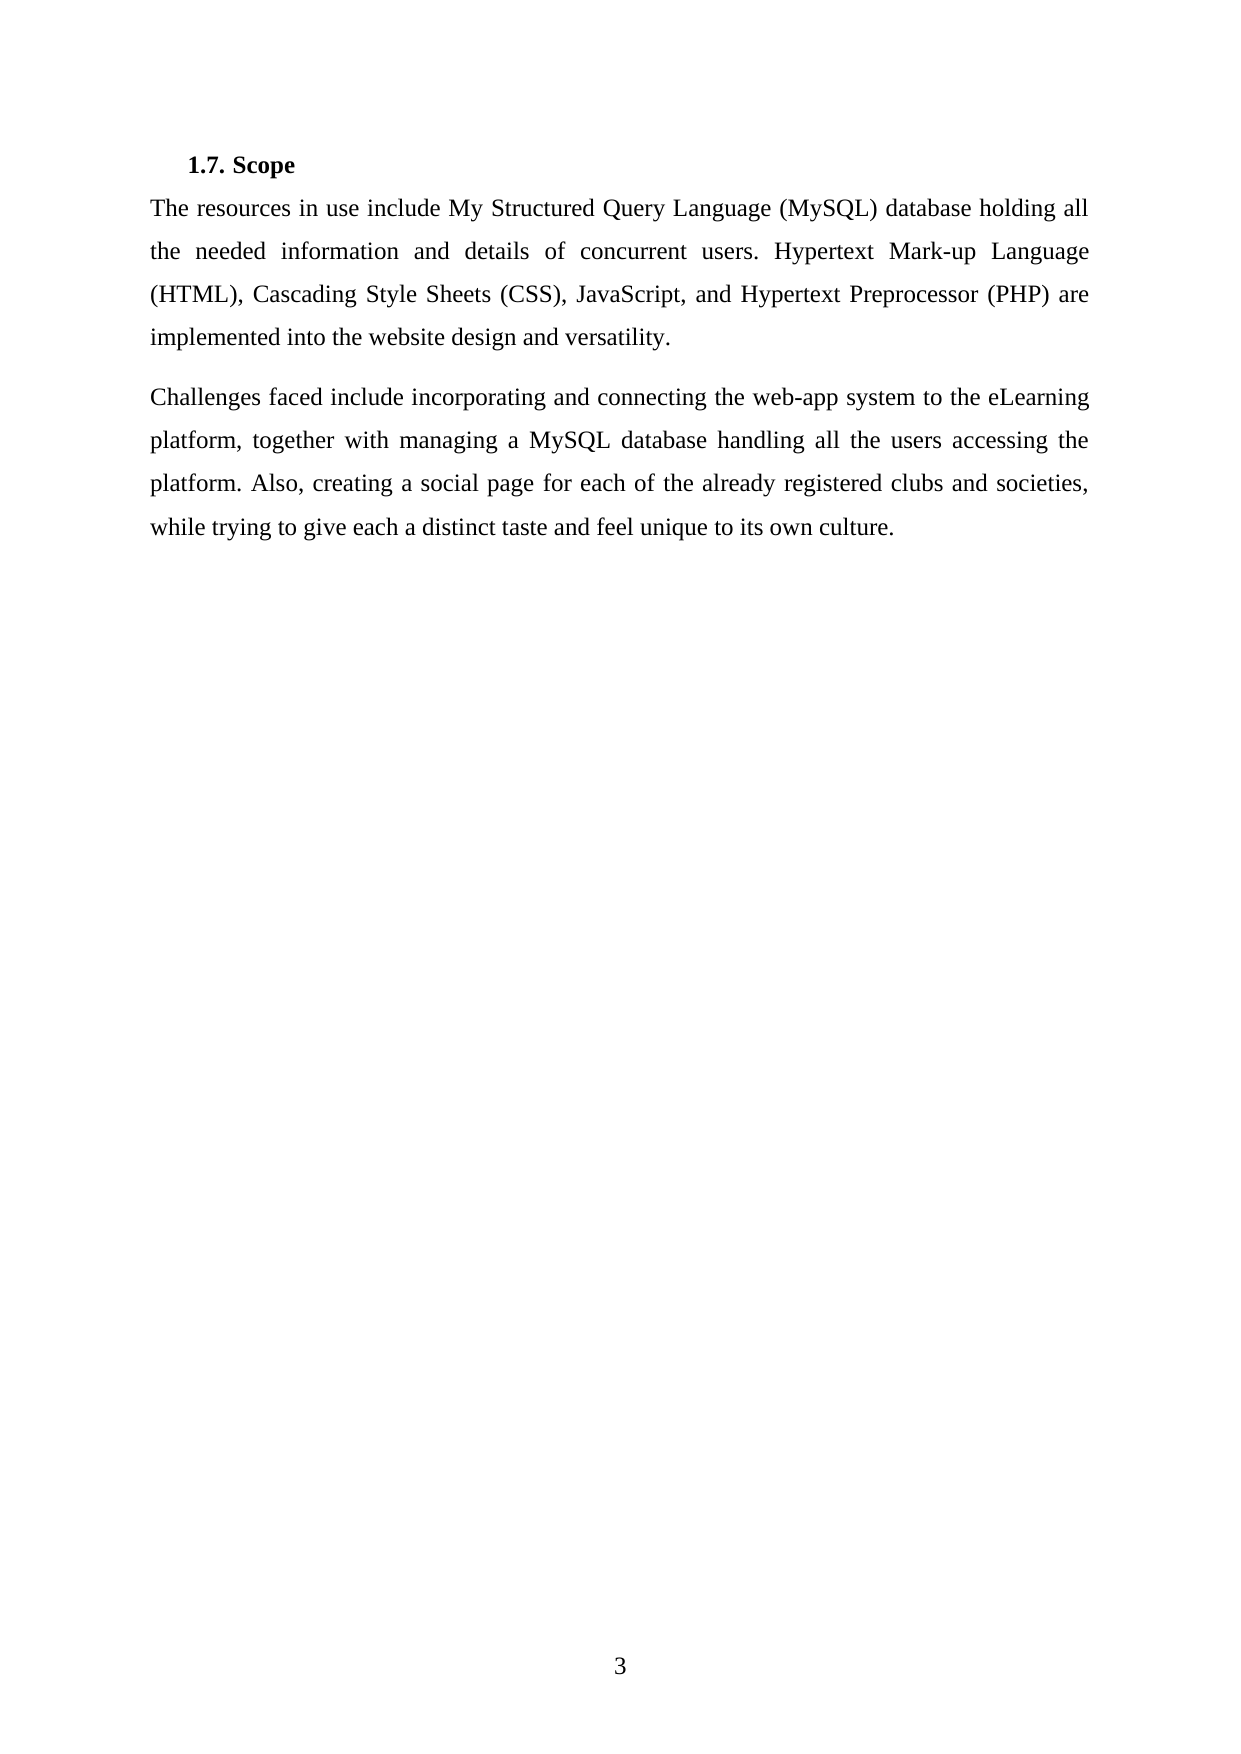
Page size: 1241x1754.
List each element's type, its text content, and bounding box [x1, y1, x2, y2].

text The resources in use include My Structured Query Language (MySQL) database holding all the needed information and details of concurrent users. Hypertext Mark-up Language (HTML), Cascading Style Sheets (CSS), JavaScript, and Hypertext Preprocessor (PHP) are implemented into the website design and versatility. [150, 193, 1090, 351]
subtitle Scope [187, 150, 1090, 179]
text Challenges faced include incorporating and connecting the web-app system to the eLearning platform, together with managing a MySQL database handling all the users accessing the platform. Also, creating a social page for each of the already registered clubs and societies, while trying to give each a distinct taste and feel unique to its own culture. [150, 382, 1090, 540]
